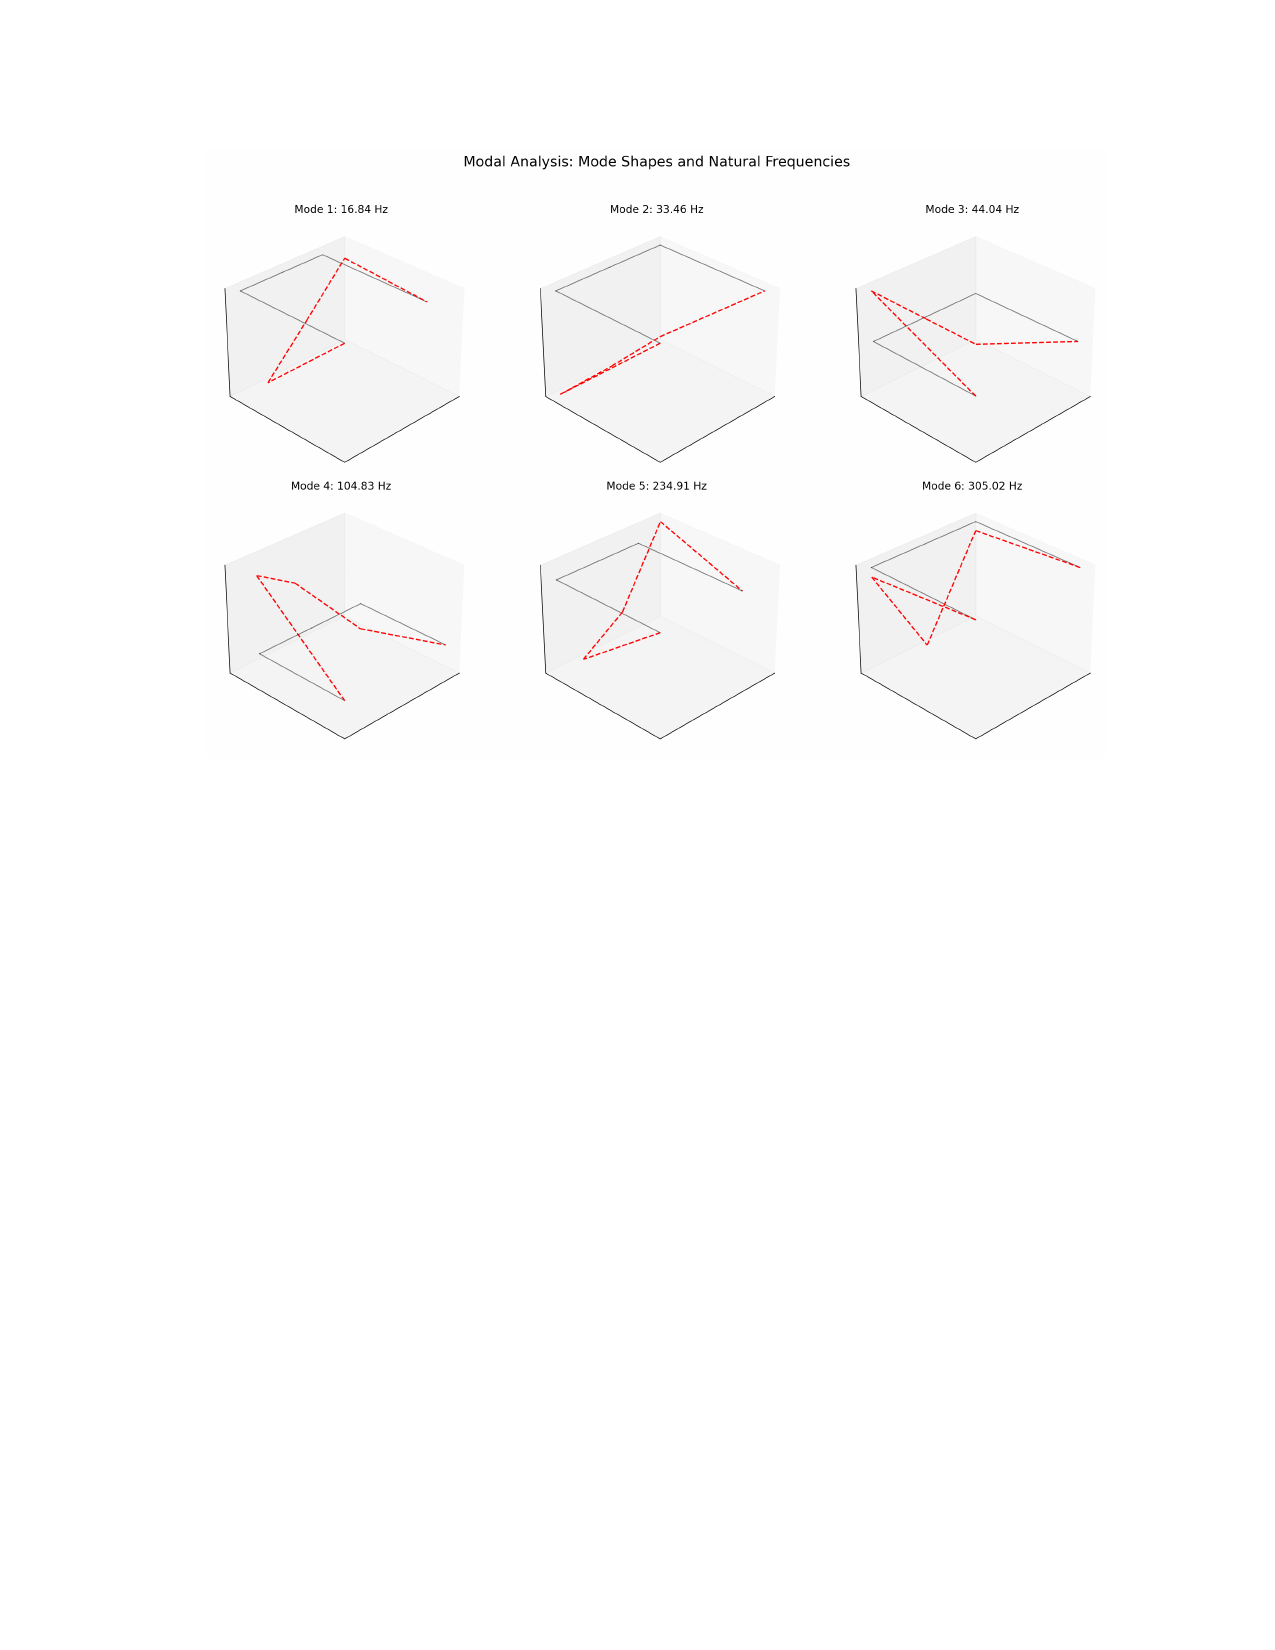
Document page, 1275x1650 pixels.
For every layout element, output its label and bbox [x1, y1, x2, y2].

picture [206, 150, 1107, 759]
